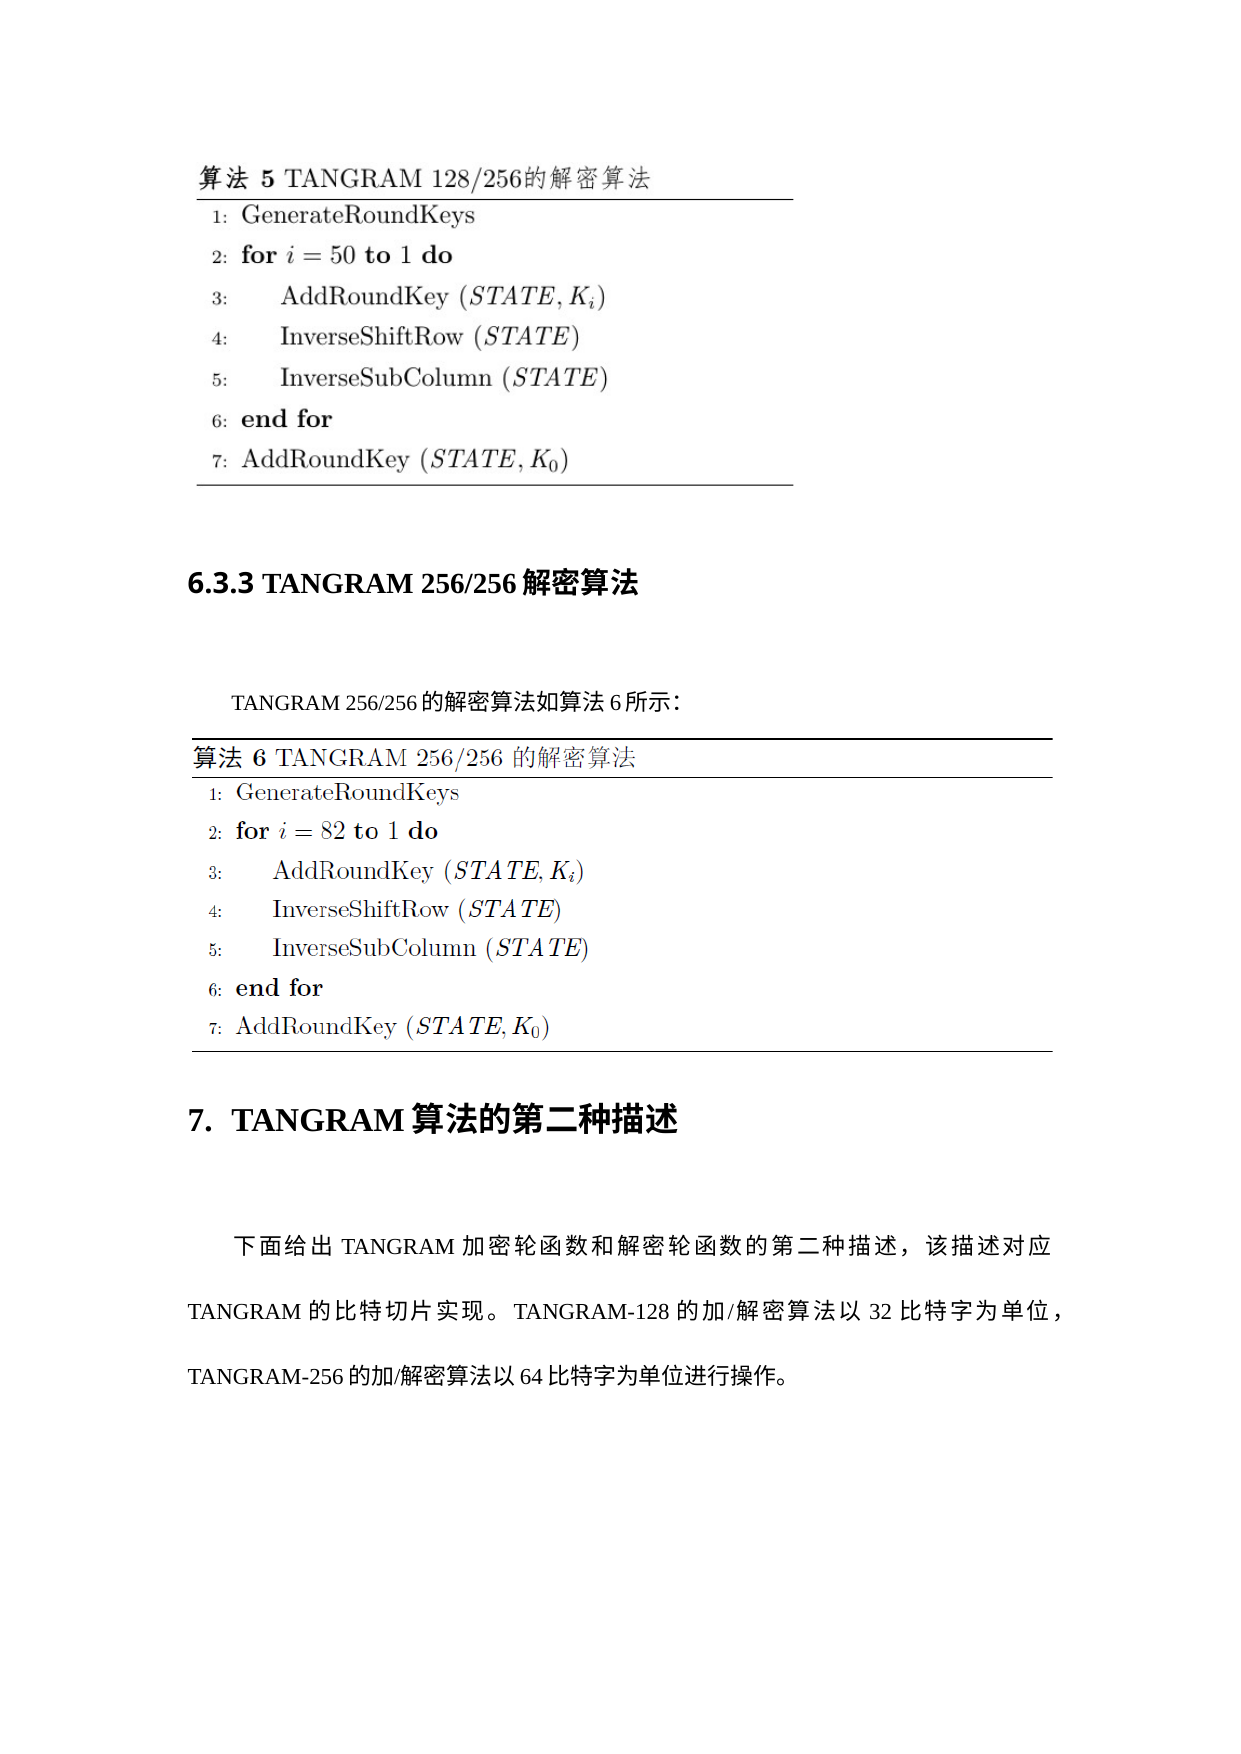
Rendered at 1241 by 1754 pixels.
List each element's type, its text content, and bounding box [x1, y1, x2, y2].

text TANGRAM 256/256的解密算法如算法6所示： [187, 667, 1053, 732]
subtitle TANGRAM算法的第二种描述 [187, 1084, 1053, 1149]
picture [187, 732, 1053, 1056]
subtitle 6.3.3 TANGRAM 256/256解密算法 [187, 549, 1053, 614]
text 下面给出TANGRAM加密轮函数和解密轮函数的第二种描述，该描述对应TANGRAM的比特切片实现。TANGRAM-128的加/解密算法以32比特字为单位，TANGRAM-256的加/解密算法以64比特字为单位进行操作。 [187, 1212, 1053, 1407]
picture [187, 162, 794, 489]
